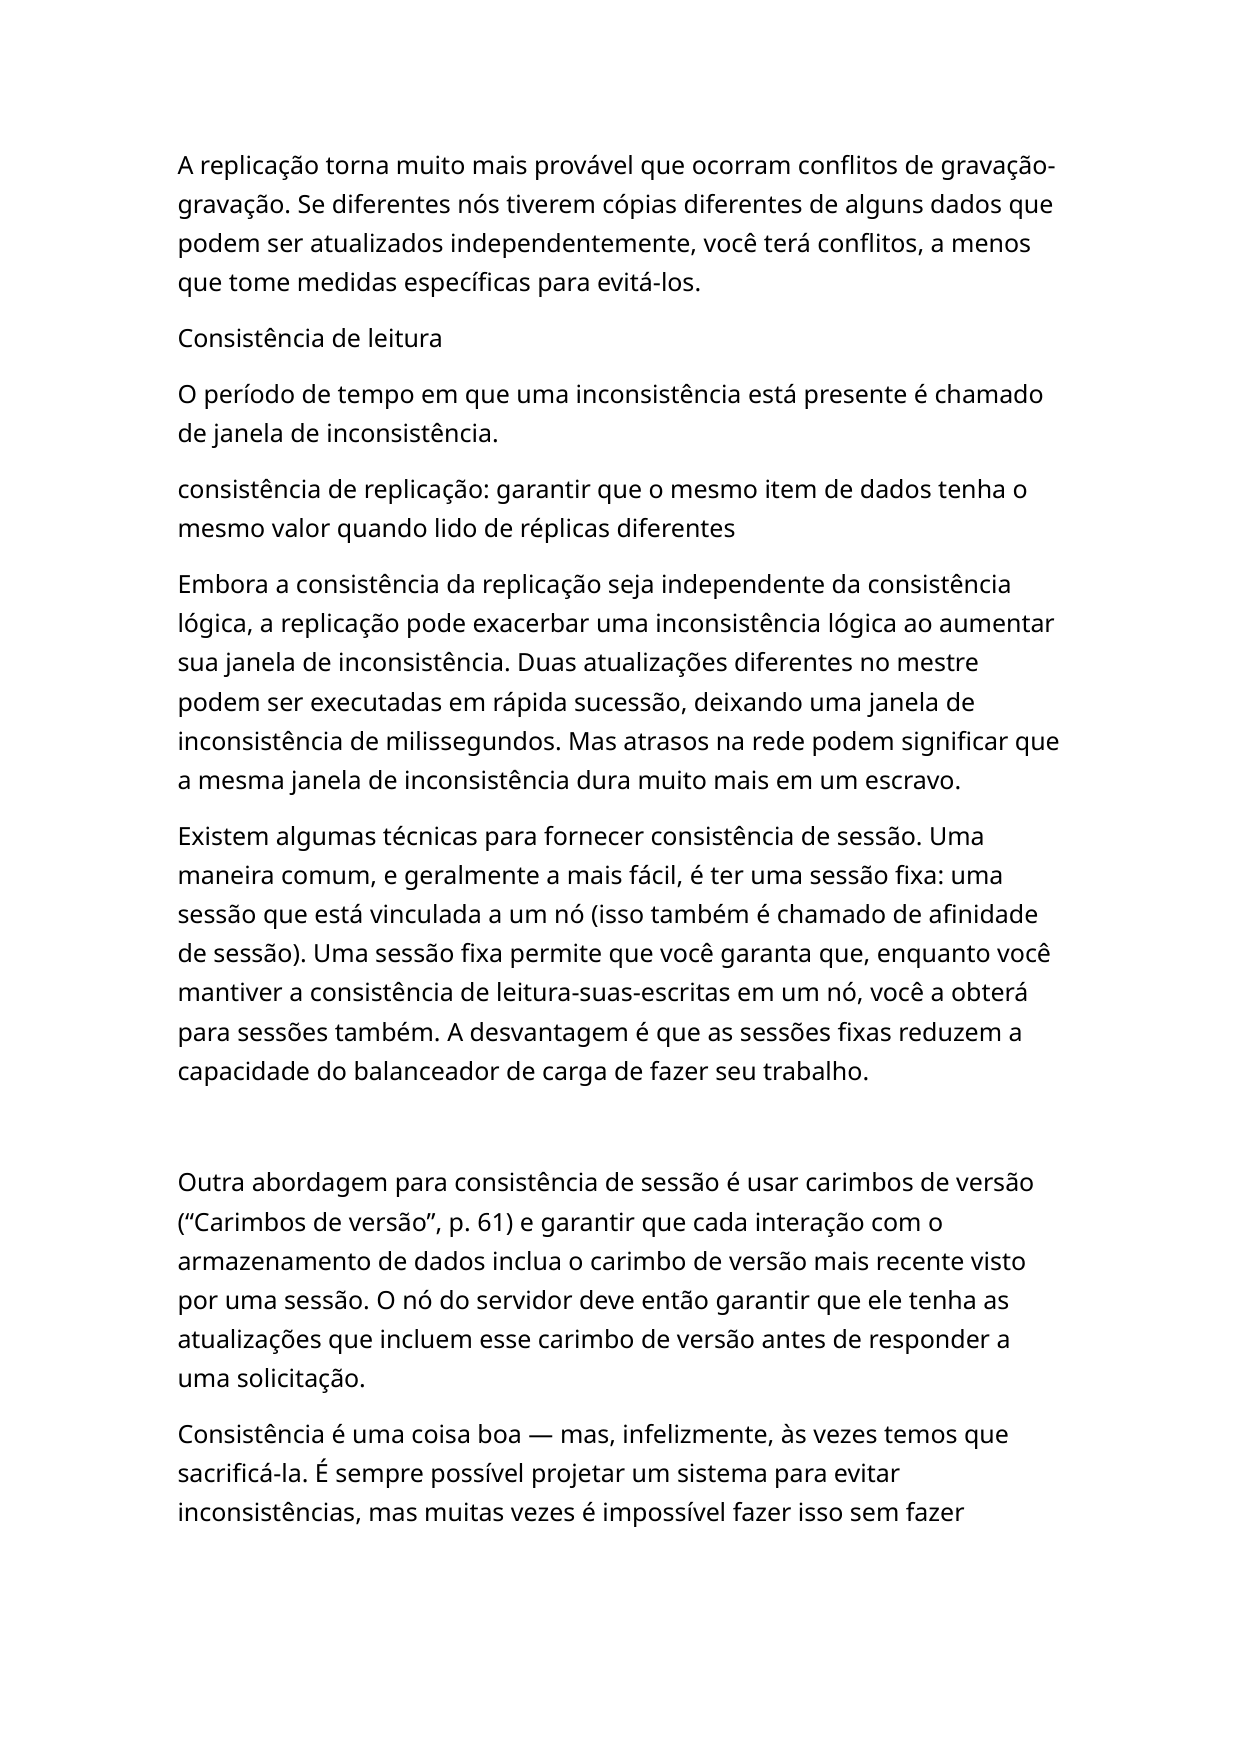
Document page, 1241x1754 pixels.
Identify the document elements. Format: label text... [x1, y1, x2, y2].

text A replicação torna muito mais provável que ocorram conflitos de gravação-gravação. Se diferentes nós tiverem cópias diferentes de alguns dados que podem ser atualizados independentemente, você terá conflitos, a menos que tome medidas específicas para evitá-los. [177, 148, 1063, 299]
text consistência de replicação: garantir que o mesmo item de dados tenha o mesmo valor quando lido de réplicas diferentes [177, 472, 1063, 545]
text O período de tempo em que uma inconsistência está presente é chamado de janela de inconsistência. [177, 377, 1063, 450]
text Existem algumas técnicas para fornecer consistência de sessão. Uma maneira comum, e geralmente a mais fácil, é ter uma sessão fixa: uma sessão que está vinculada a um nó (isso também é chamado de afinidade de sessão). Uma sessão fixa permite que você garanta que, enquanto você mantiver a consistência de leitura-suas-escritas em um nó, você a obterá para sessões também. A desvantagem é que as sessões fixas reduzem a capacidade do balanceador de carga de fazer seu trabalho. [177, 818, 1063, 1087]
text Embora a consistência da replicação seja independente da consistência lógica, a replicação pode exacerbar uma inconsistência lógica ao aumentar sua janela de inconsistência. Duas atualizações diferentes no mestre podem ser executadas em rápida sucessão, deixando uma janela de inconsistência de milissegundos. Mas atrasos na rede podem significar que a mesma janela de inconsistência dura muito mais em um escravo. [177, 567, 1063, 797]
text Consistência de leitura [177, 321, 1063, 355]
text Outra abordagem para consistência de sessão é usar carimbos de versão (“Carimbos de versão”, p. 61) e garantir que cada interação com o armazenamento de dados inclua o carimbo de versão mais recente visto por uma sessão. O nó do servidor deve então garantir que ele tenha as atualizações que incluem esse carimbo de versão antes de responder a uma solicitação. [177, 1165, 1063, 1395]
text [177, 1417, 1063, 1529]
